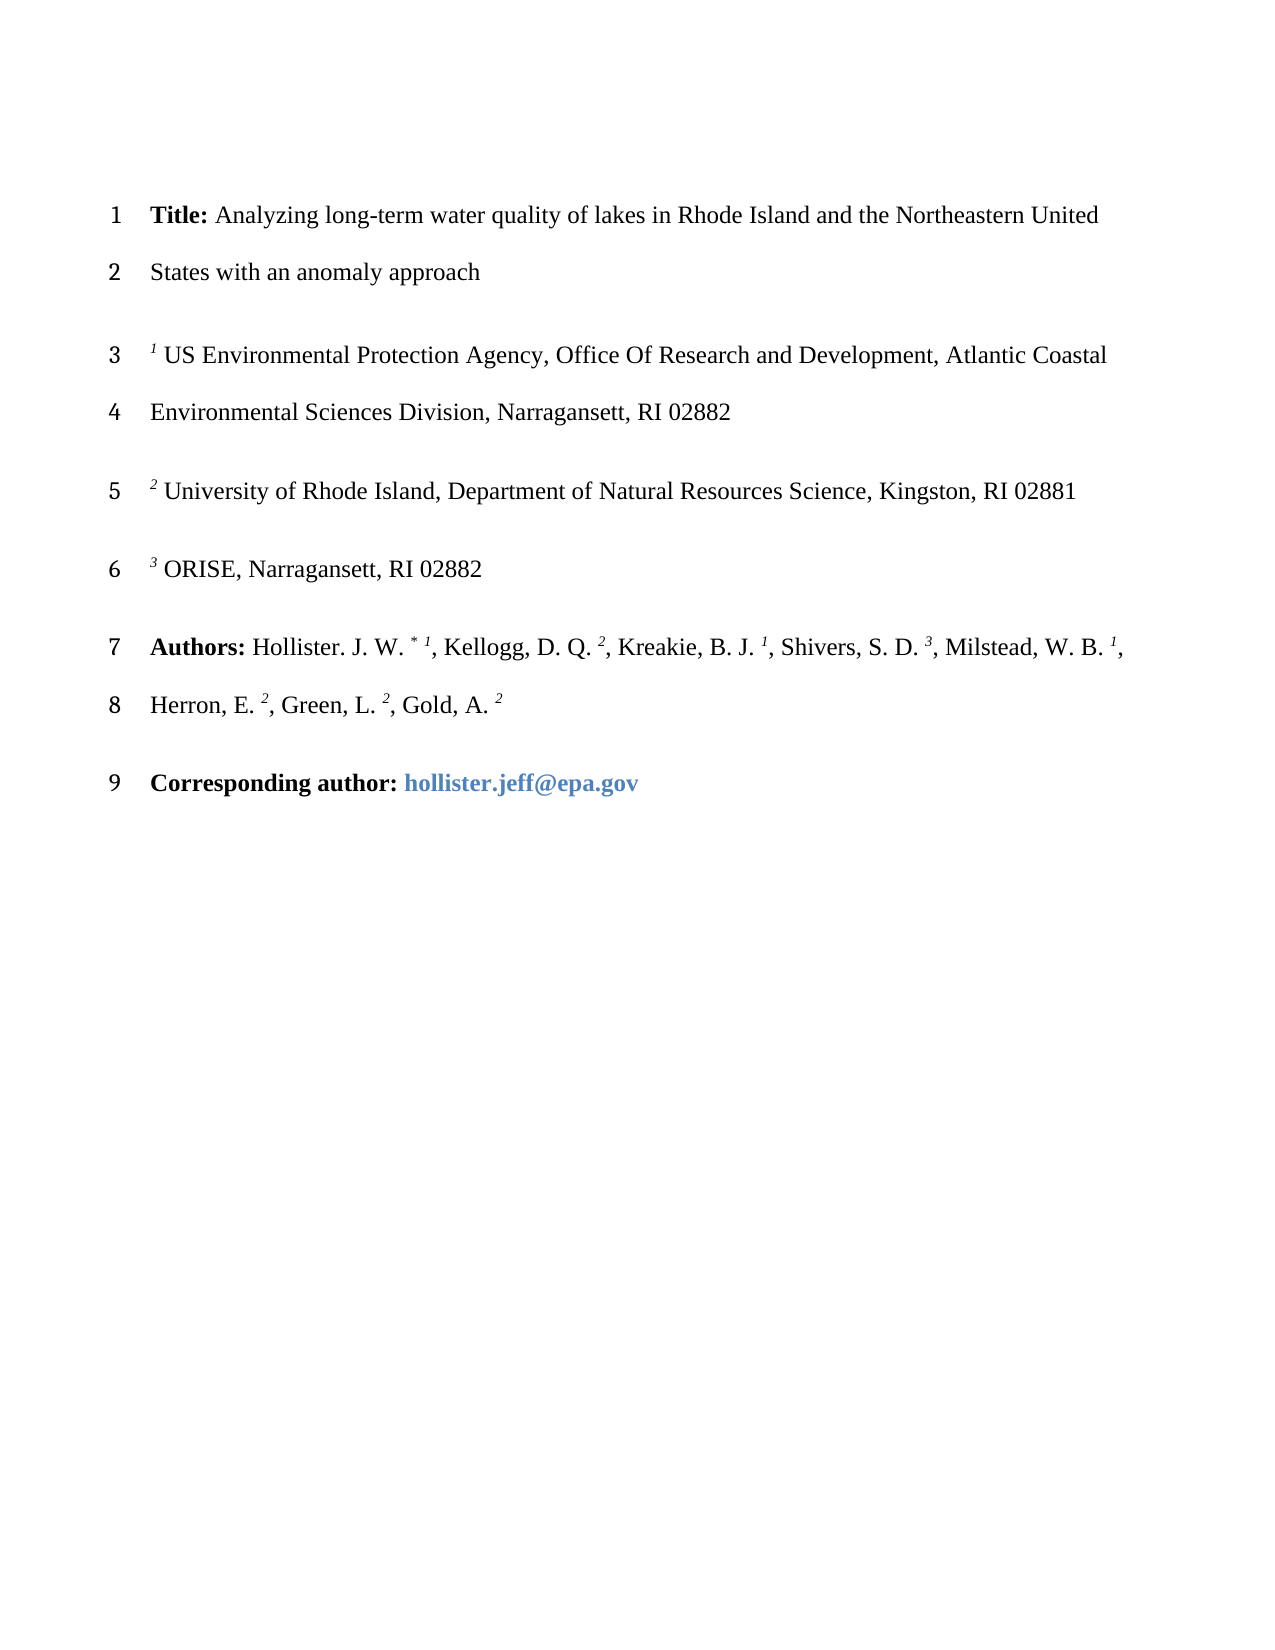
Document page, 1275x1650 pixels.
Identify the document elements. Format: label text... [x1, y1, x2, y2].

text Authors: Hollister. J. W. * 1, Kellogg, D. Q. 2, Kreakie, B. J. 1, Shivers, S. D. 3, Milstead, W. B. 1, Herron, E. 2, Green, L. 2, Gold, A. 2 [150, 632, 1125, 719]
title Title: Analyzing long-term water quality of lakes in Rhode Island and the Northeastern United States with an anomaly approach [150, 200, 1125, 286]
text Corresponding author: hollister.jeff@epa.gov [150, 768, 1125, 797]
text 2 University of Rhode Island, Department of Natural Resources Science, Kingston, RI 02881 [150, 476, 1125, 504]
text 1 US Environmental Protection Agency, Office Of Research and Development, Atlantic Coastal Environmental Sciences Division, Narragansett, RI 02882 [150, 340, 1125, 426]
text 3 ORISE, Narragansett, RI 02882 [150, 554, 1125, 583]
